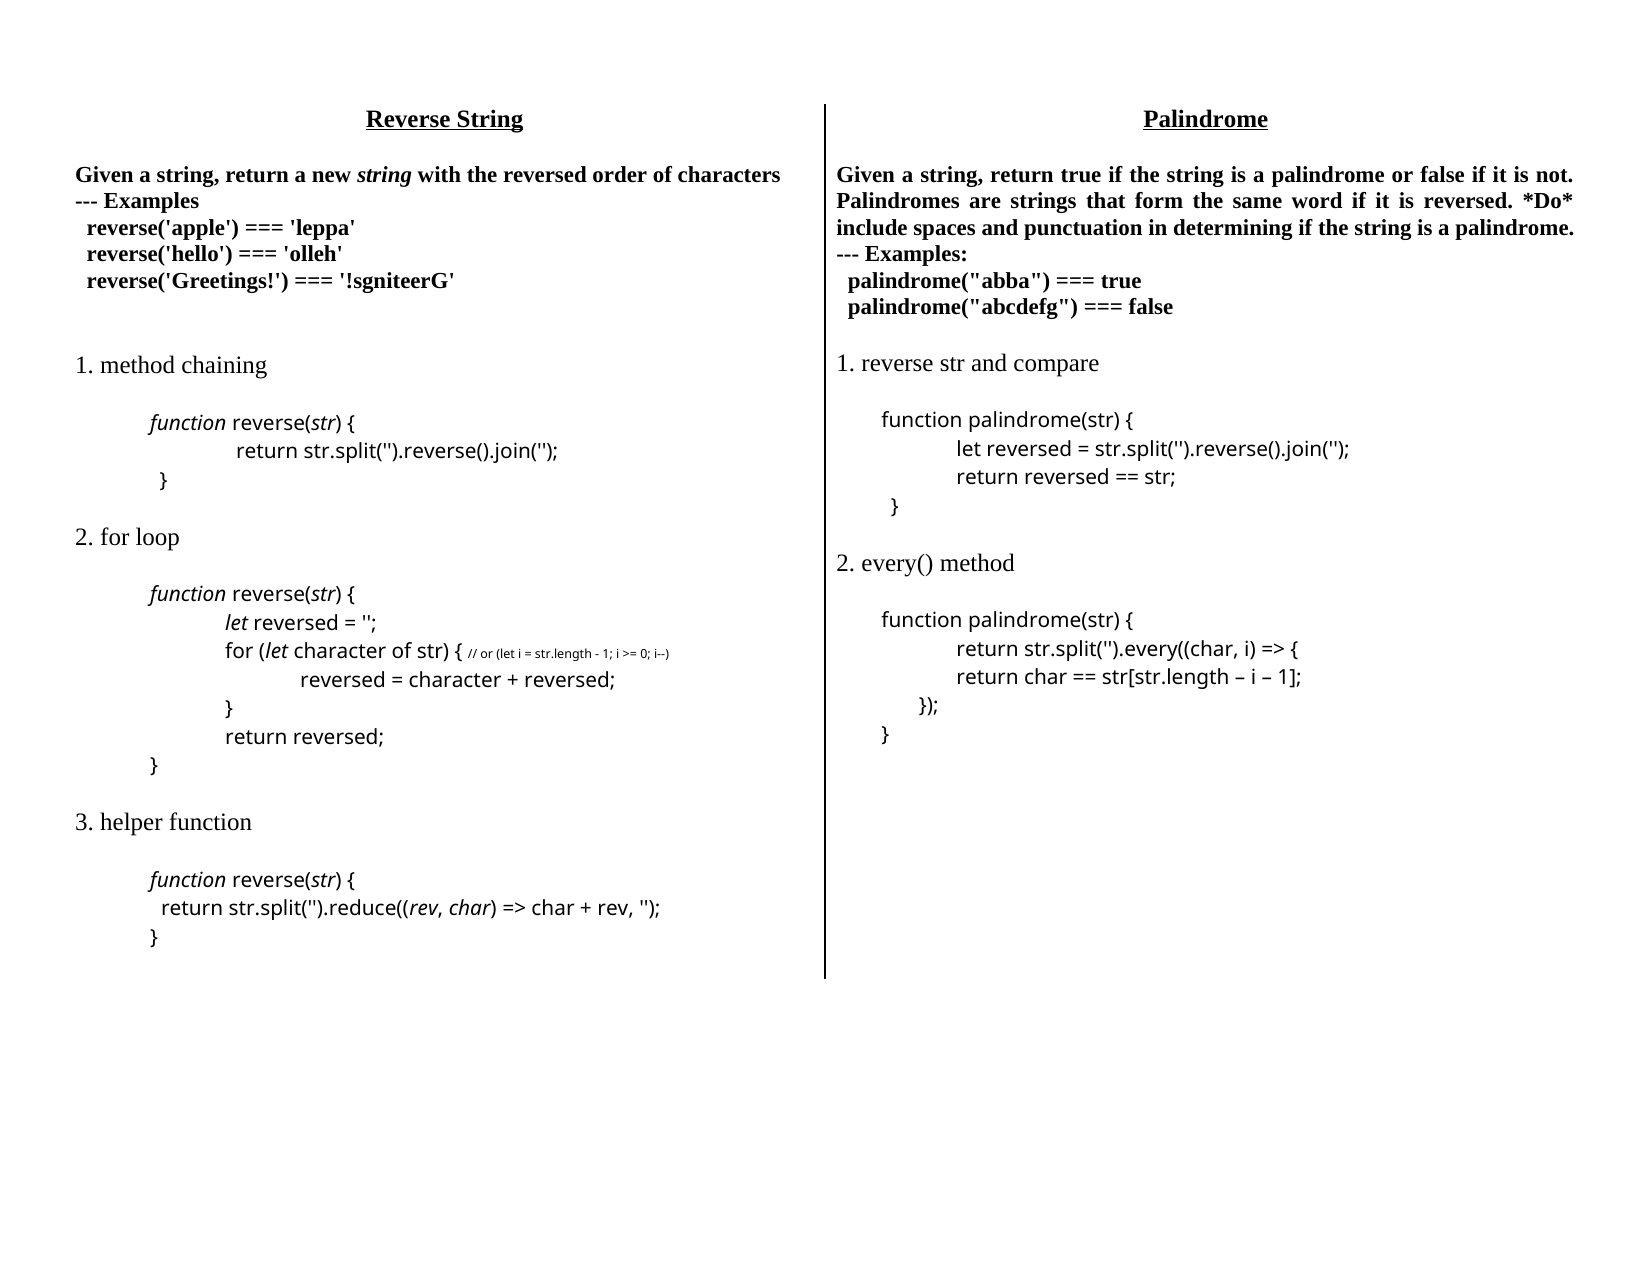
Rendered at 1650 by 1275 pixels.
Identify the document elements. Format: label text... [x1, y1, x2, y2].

table_header Reverse String Given a string, return a new string with the reversed order of characters --- Examples reverse('apple') === 'leppa' reverse('hello') === 'olleh' reverse('Greetings!') === '!sgniteerG' 1. method chaining function reverse(str) { return str.split('').reverse().join(''); } 2. for loop function reverse(str) { let reversed = ''; for (let character of str) { // or (let i = str.length - 1; i >= 0; i--) reversed = character + reversed; } return reversed; } 3. helper function function reverse(str) { return str.split('').reduce((rev, char) => char + rev, ''); } [64, 104, 824, 979]
table_header Palindrome Given a string, return true if the string is a palindrome or false if it is not. Palindromes are strings that form the same word if it is reversed. *Do* include spaces and punctuation in determining if the string is a palindrome. --- Examples: palindrome("abba") === true palindrome("abcdefg") === false 1. reverse str and compare function palindrome(str) { let reversed = str.split('').reverse().join(''); return reversed == str; } 2. every() method function palindrome(str) { return str.split('').every((char, i) => { return char == str[str.length – i – 1]; }); } [826, 104, 1586, 979]
